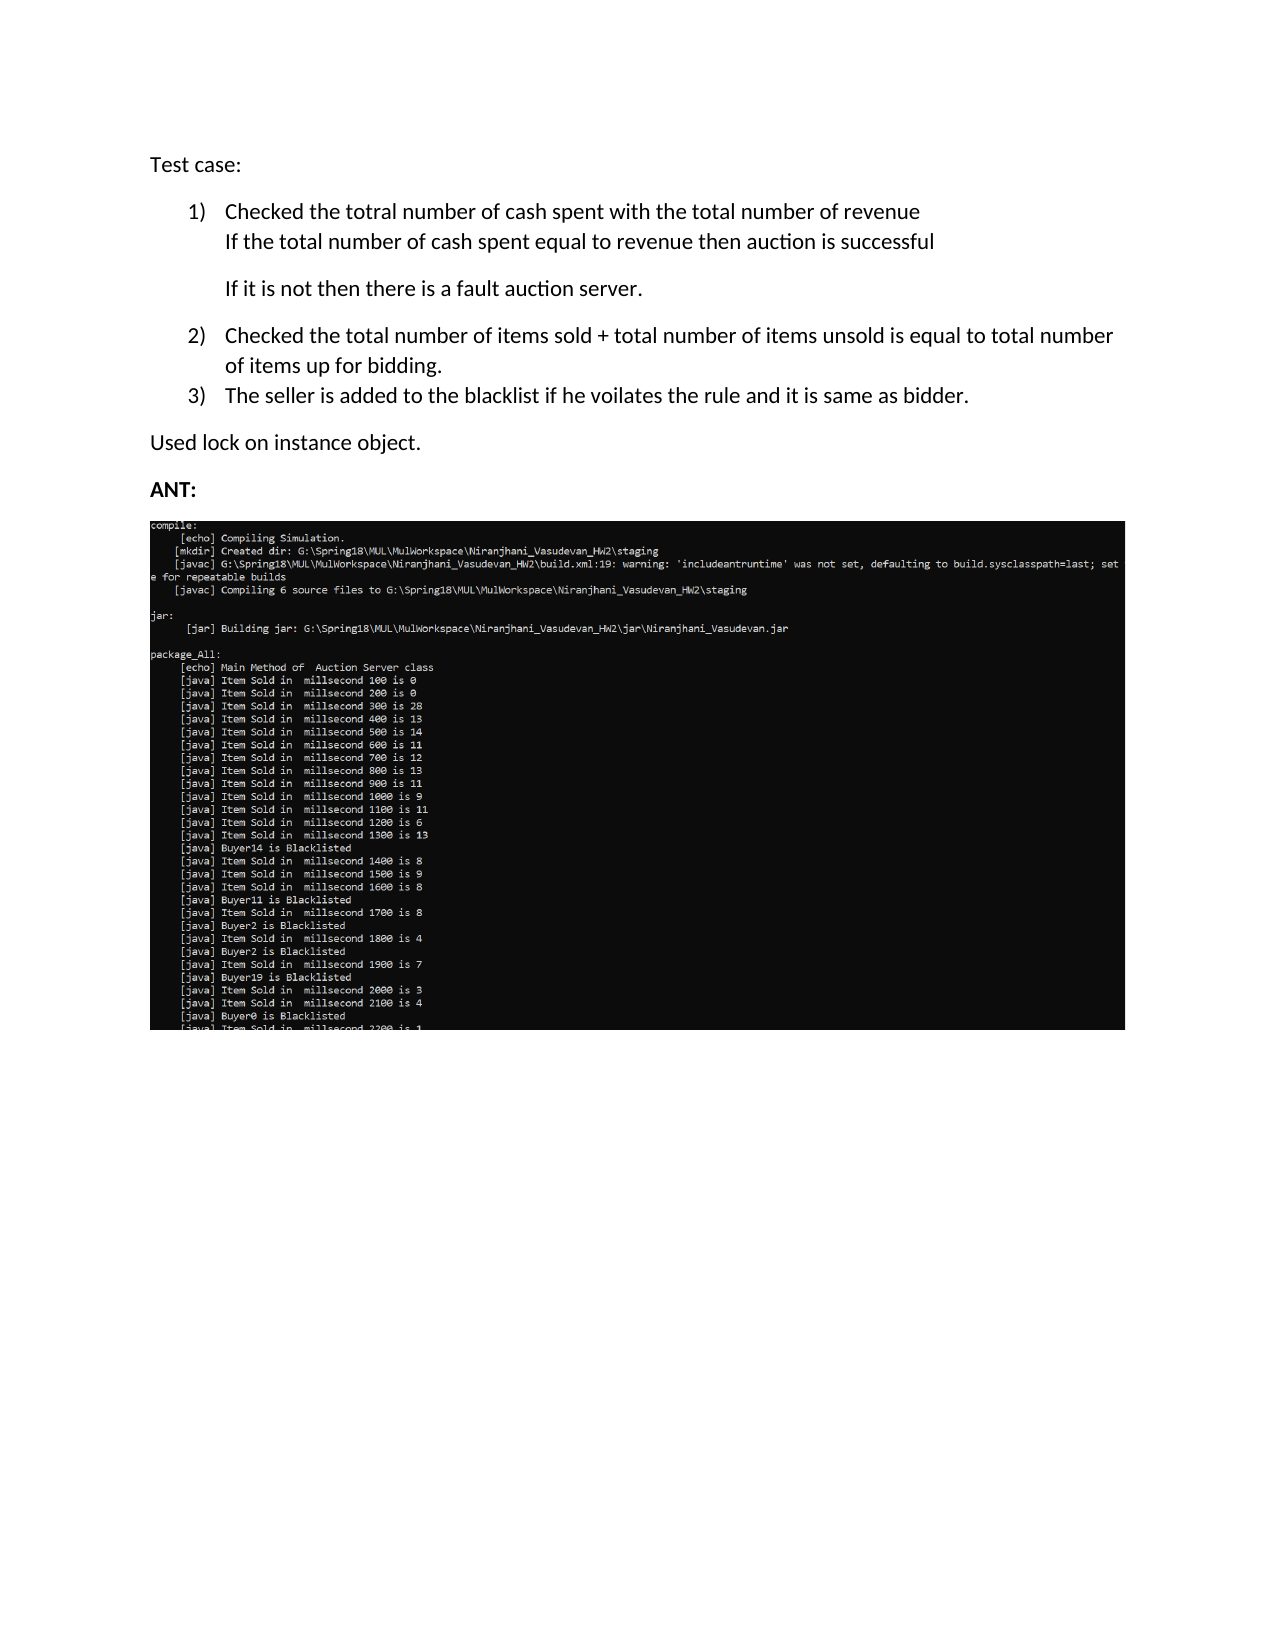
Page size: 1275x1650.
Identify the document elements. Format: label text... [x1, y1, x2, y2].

list Checked the total number of items sold + total number of items unsold is equal to total number of items up for bidding. [187, 321, 1125, 379]
text Test case: [150, 150, 1125, 178]
list Checked the totral number of cash spent with the total number of revenue [187, 197, 1125, 225]
list If the total number of cash spent equal to revenue then auction is successful [225, 227, 1125, 255]
text If it is not then there is a fault auction server. [225, 274, 1125, 302]
picture [150, 521, 1125, 1030]
list The seller is added to the blacklist if he voilates the rule and it is same as bidder. [187, 381, 1125, 409]
text ANT: [150, 475, 1125, 503]
text Used lock on instance object. [150, 428, 1125, 456]
